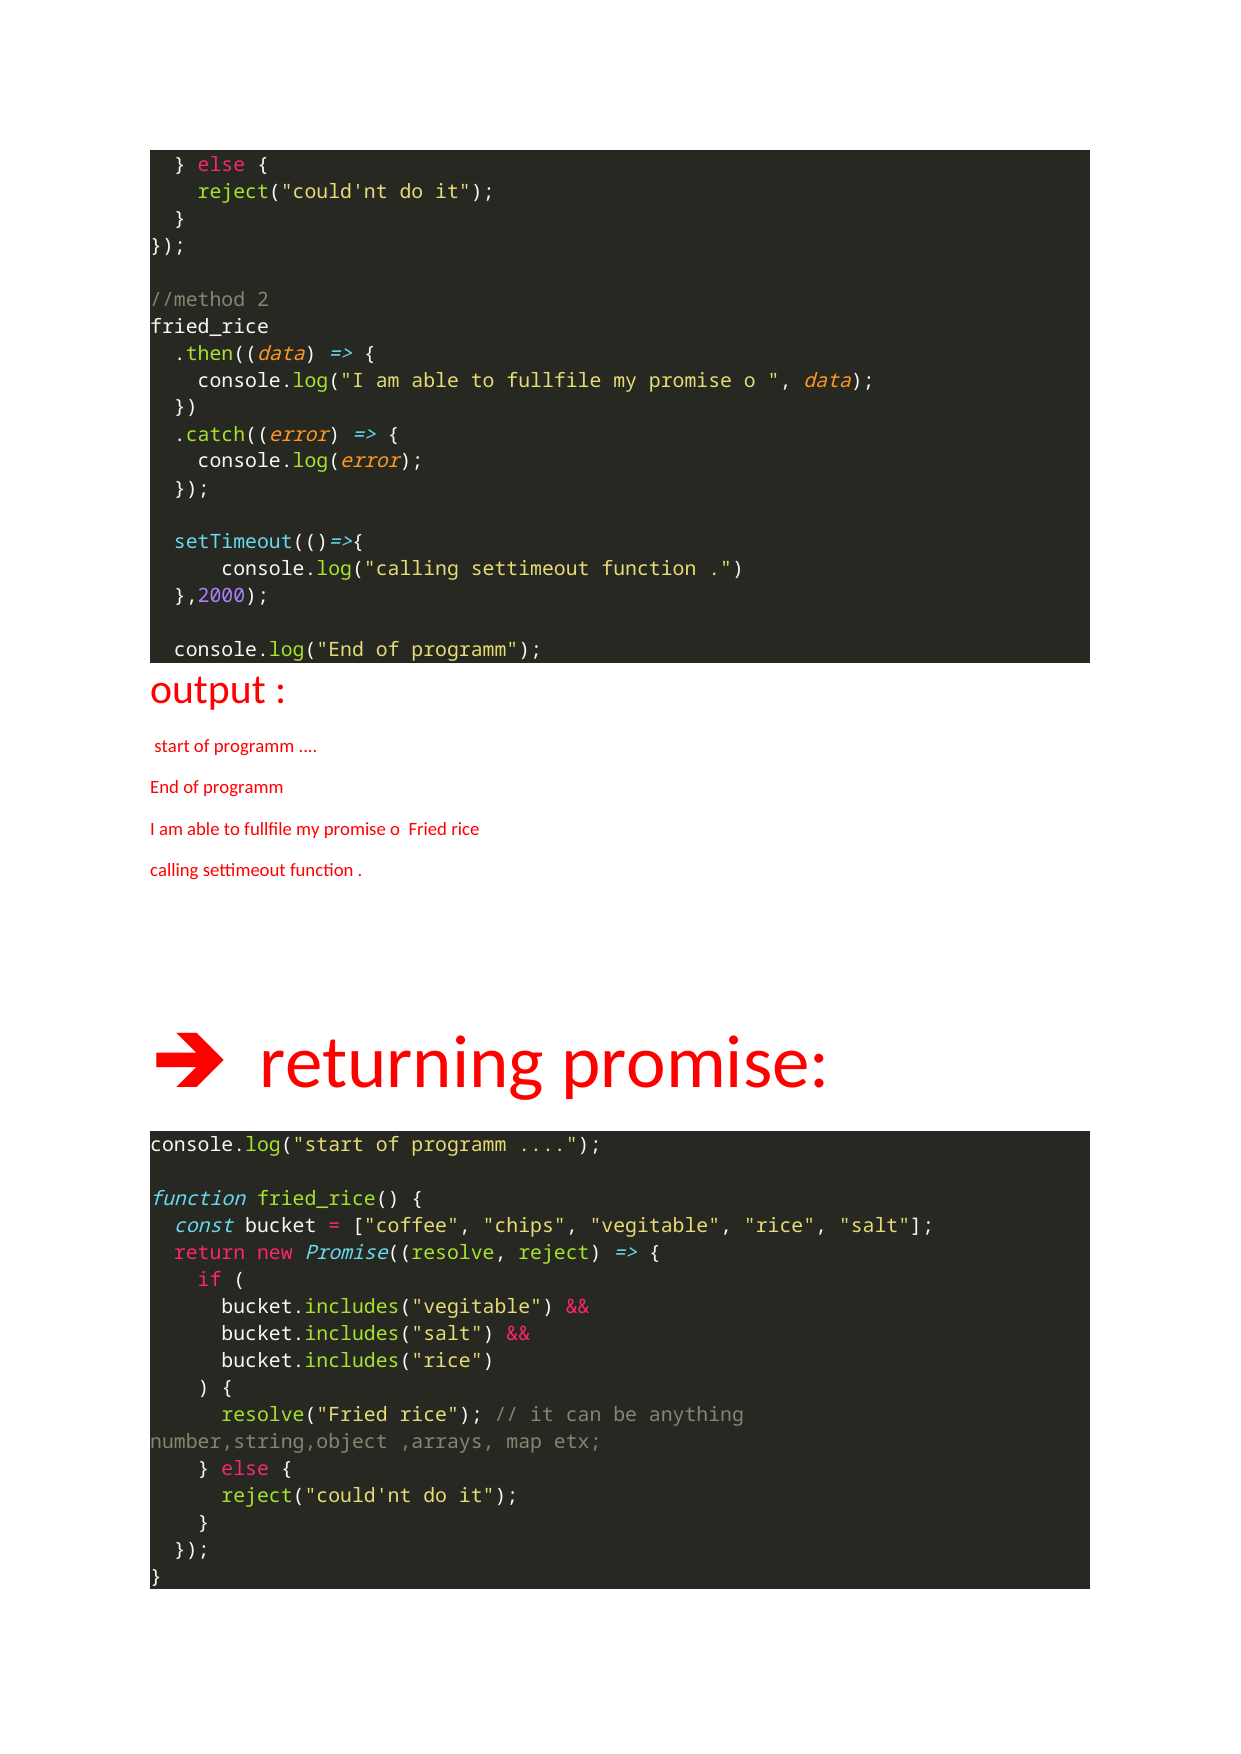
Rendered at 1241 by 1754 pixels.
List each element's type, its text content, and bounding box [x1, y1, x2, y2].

text } [150, 1562, 1090, 1589]
text bucket.includes("vegitable") && [150, 1292, 1090, 1319]
text End of programm [150, 776, 1090, 798]
text I am able to fullfile my promise o Fried rice [150, 817, 1090, 840]
text output : [150, 663, 1090, 713]
text function fried_rice() { [150, 1184, 1090, 1212]
text },2000); [150, 582, 1090, 609]
text } else { [150, 150, 1090, 177]
text if ( [150, 1266, 1090, 1292]
text } [150, 204, 1090, 231]
text bucket.includes("rice") [150, 1346, 1090, 1373]
text }); [150, 231, 1090, 258]
text console.log("start of programm ...."); [150, 1131, 1090, 1158]
text }); [150, 474, 1090, 501]
text //method 2 [150, 285, 1090, 312]
text return new Promise((resolve, reject) => { [150, 1238, 1090, 1266]
text }) [150, 393, 1090, 420]
text .then((data) => { [150, 339, 1090, 366]
text console.log("I am able to fullfile my promise o ", data); [150, 366, 1090, 393]
text setTimeout(()=>{ [150, 528, 1090, 555]
text } else { [150, 1454, 1090, 1481]
text console.log("calling settimeout function .") [150, 555, 1090, 582]
text console.log(error); [150, 447, 1090, 474]
text const bucket = ["coffee", "chips", "vegitable", "rice", "salt"]; [150, 1212, 1090, 1238]
text reject("could'nt do it"); [150, 177, 1090, 204]
text .catch((error) => { [150, 420, 1090, 447]
text reject("could'nt do it"); [150, 1481, 1090, 1508]
text returning promise: [150, 1015, 1090, 1107]
text resolve("Fried rice"); // it can be anything number,string,object ,arrays, map etx; [150, 1400, 1090, 1454]
text bucket.includes("salt") && [150, 1319, 1090, 1346]
text fried_rice [150, 312, 1090, 339]
text calling settimeout function . [150, 858, 1090, 881]
text start of programm .... [150, 734, 1090, 757]
text }); [150, 1535, 1090, 1562]
text console.log("End of programm"); [150, 636, 1090, 663]
text ) { [150, 1373, 1090, 1400]
text } [150, 1508, 1090, 1535]
